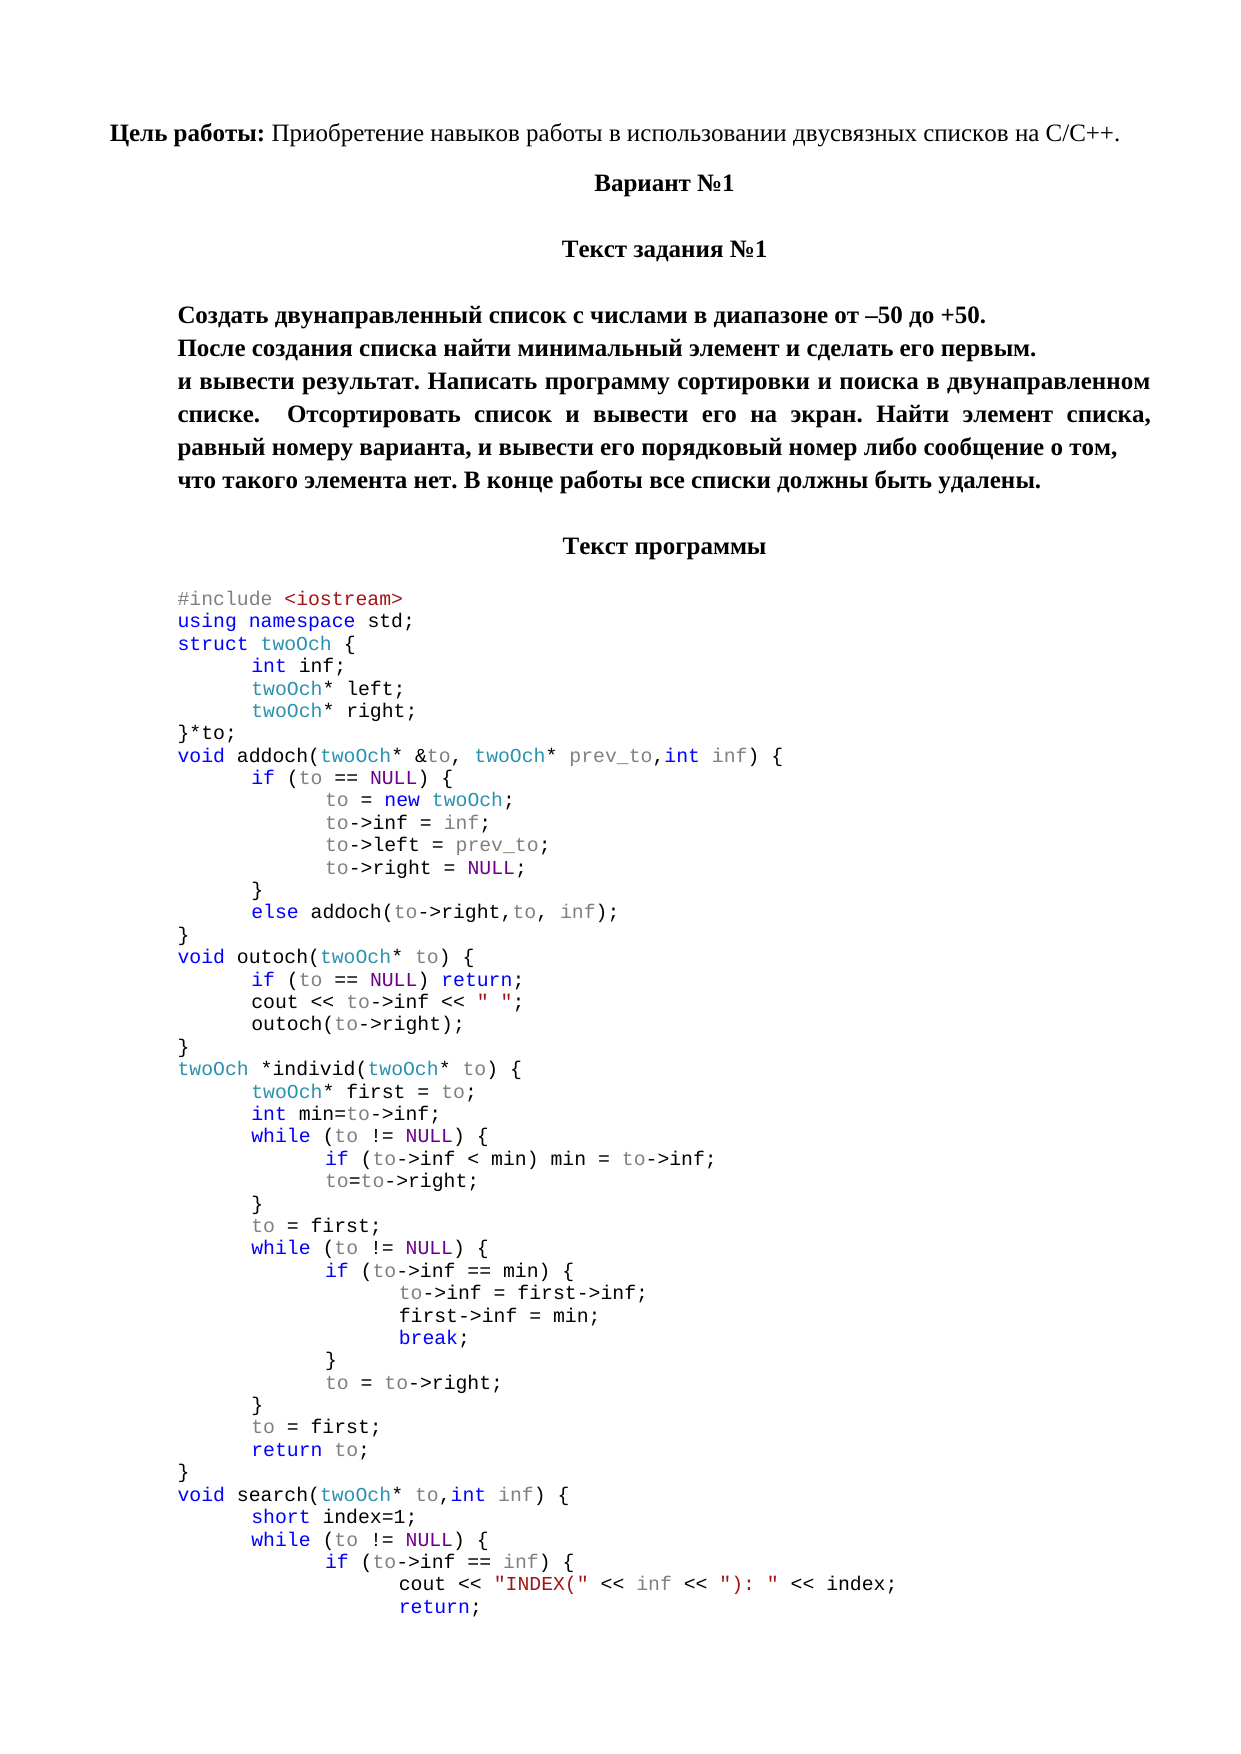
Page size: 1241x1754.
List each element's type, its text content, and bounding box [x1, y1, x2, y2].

text #include <iostream> [177, 589, 1152, 611]
text void outoch(twoOch* to) { [177, 947, 1152, 969]
text twoOch* first = to; [177, 1082, 1152, 1104]
text Создать двунаправленный список с числами в диапазоне от –50 до +50. [177, 300, 1152, 328]
text Текст программы [177, 531, 1152, 560]
text to = new twoOch; [177, 790, 1152, 813]
text struct twoOch { [177, 634, 1152, 656]
text void addoch(twoOch* &to, twoOch* prev_to,int inf) { [177, 746, 1152, 768]
text to->right = NULL; [177, 858, 1152, 880]
text to->left = prev_to; [177, 835, 1152, 858]
text } [177, 880, 1152, 902]
text } [177, 1193, 1152, 1216]
text while (to != NULL) { [177, 1126, 1152, 1149]
text outoch(to->right); [177, 1014, 1152, 1037]
text to->inf = first->inf; [177, 1283, 1152, 1306]
text to = first; [177, 1216, 1152, 1238]
text } [177, 925, 1152, 947]
text using namespace std; [177, 611, 1152, 634]
text to->inf = inf; [177, 813, 1152, 835]
text cout << "INDEX(" << inf << "): " << index; [177, 1574, 1152, 1597]
text twoOch* right; [177, 701, 1152, 723]
text Цель работы: Приобретение навыков работы в использовании двусвязных списков на С/C++. [103, 118, 1152, 147]
text } [177, 1037, 1152, 1059]
text else addoch(to->right,to, inf); [177, 902, 1152, 925]
text int inf; [177, 656, 1152, 678]
text to=to->right; [177, 1171, 1152, 1193]
text break; [177, 1328, 1152, 1350]
text if (to == NULL) return; [177, 969, 1152, 992]
text if (to == NULL) { [177, 768, 1152, 790]
text } [177, 1350, 1152, 1373]
text Вариант №1 [177, 168, 1152, 196]
text while (to != NULL) { [177, 1238, 1152, 1261]
text Текст задания №1 [177, 234, 1152, 262]
text }*to; [177, 723, 1152, 746]
text while (to != NULL) { [177, 1529, 1152, 1552]
text twoOch *individ(twoOch* to) { [177, 1059, 1152, 1082]
text short index=1; [177, 1507, 1152, 1529]
text что такого элемента нет. В конце работы все списки должны быть удалены. [177, 465, 1152, 494]
text cout << to->inf << " "; [177, 992, 1152, 1014]
text void search(twoOch* to,int inf) { [177, 1485, 1152, 1507]
text } [177, 1395, 1152, 1417]
text if (to->inf == inf) { [177, 1552, 1152, 1574]
text и вывести результат. Написать программу сортировки и поиска в двунаправленном списке. Отсортировать список и вывести его на экран. Найти элемент списка, равный номеру варианта, и вывести его порядковый номер либо сообщение о том, [177, 366, 1152, 461]
text return; [177, 1597, 1152, 1619]
text int min=to->inf; [177, 1104, 1152, 1126]
text to = first; [177, 1417, 1152, 1440]
text to = to->right; [177, 1373, 1152, 1395]
text first->inf = min; [177, 1306, 1152, 1328]
text if (to->inf < min) min = to->inf; [177, 1149, 1152, 1171]
text После создания списка найти минимальный элемент и сделать его первым. [177, 333, 1152, 362]
text return to; [177, 1440, 1152, 1462]
text } [177, 1462, 1152, 1485]
text twoOch* left; [177, 678, 1152, 701]
text if (to->inf == min) { [177, 1261, 1152, 1283]
